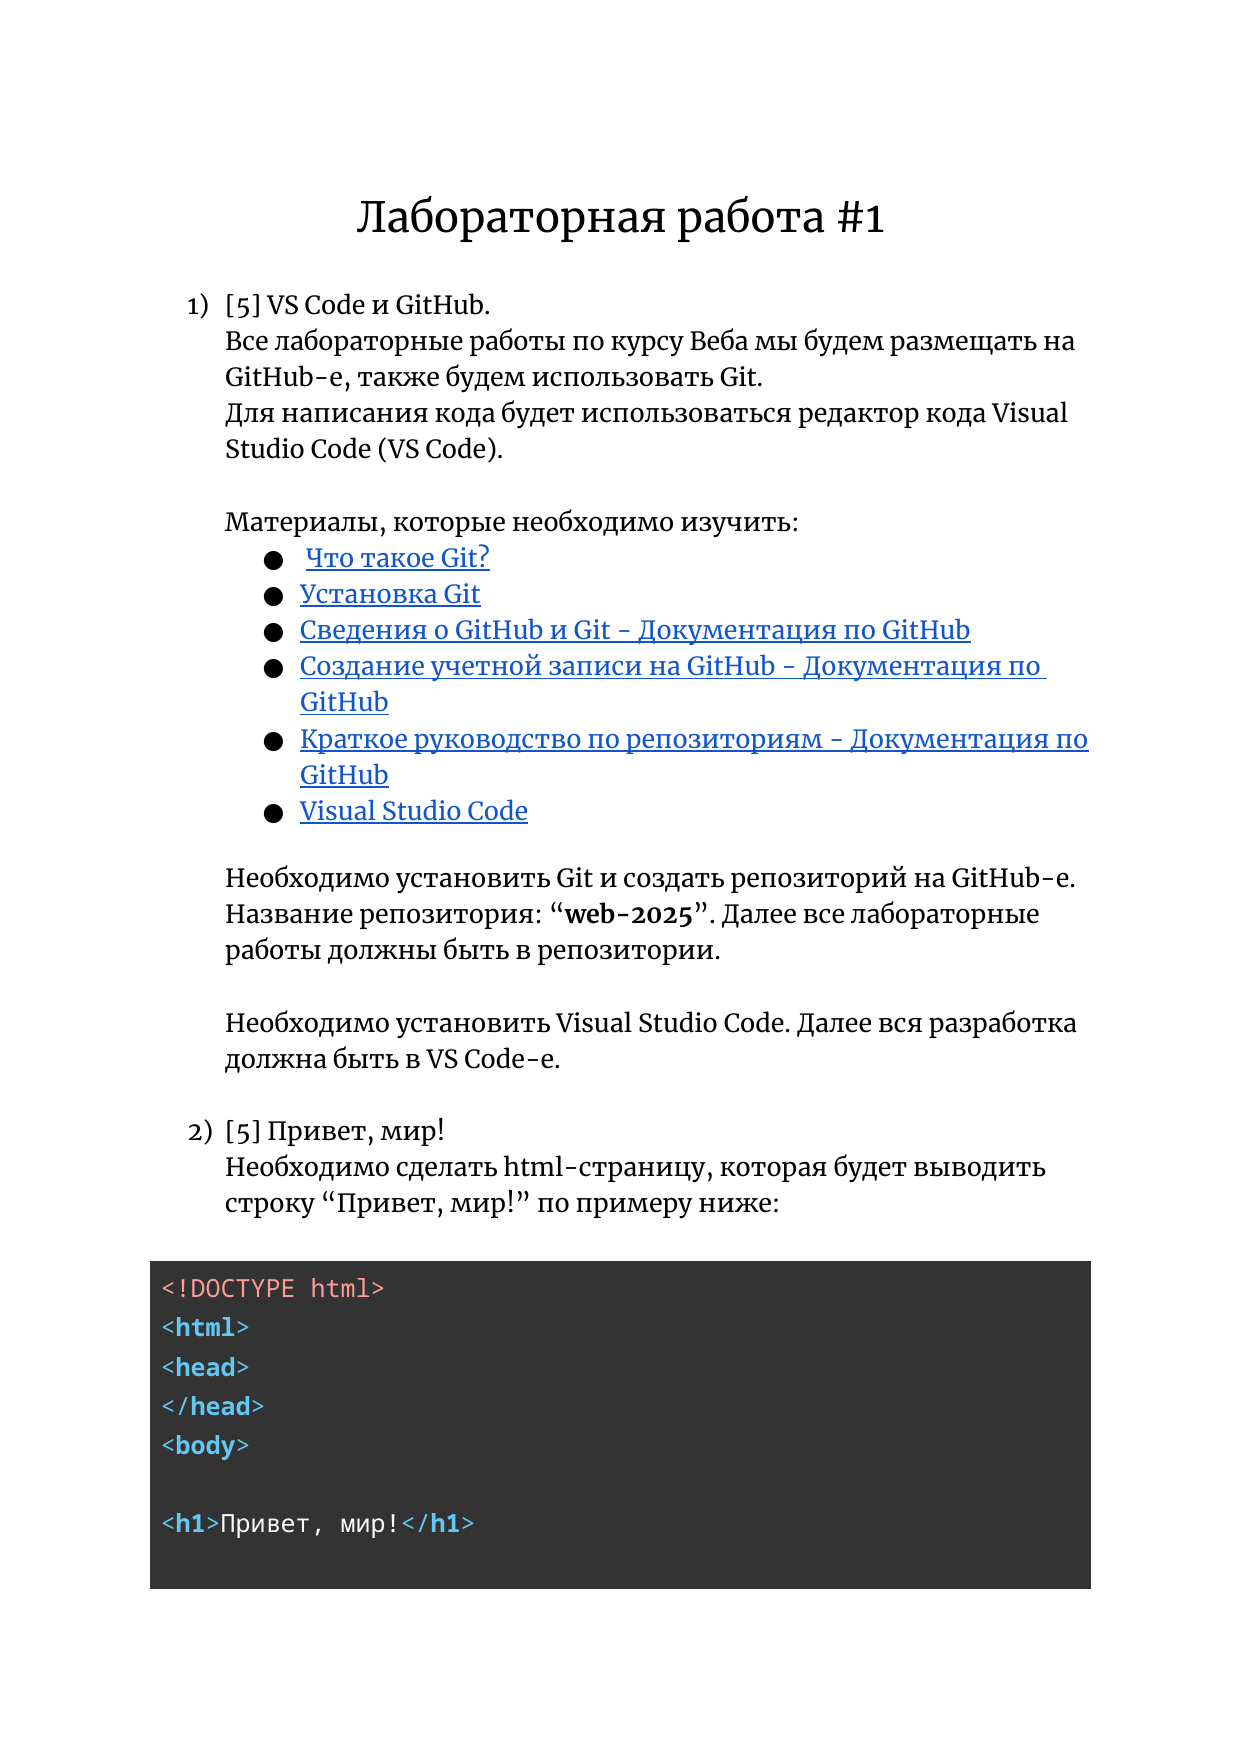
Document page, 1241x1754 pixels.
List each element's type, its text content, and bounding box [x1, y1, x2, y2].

list Сведения о GitHub и Git - Документация по GitHub [262, 615, 1090, 646]
text Все лабораторные работы по курсу Веба мы будем размещать на GitHub-е, также будем использовать Git. [225, 326, 1090, 393]
list [5] Привет, мир! [187, 1116, 1090, 1147]
text Необходимо установить Visual Studio Code. Далее вся разработка должна быть в VS Code-е. [225, 1007, 1090, 1075]
text Необходимо установить Git и создать репозиторий на GitHub-е. Название репозитория: “web-2025”. Далее все лабораторные работы должны быть в репозитории. [225, 863, 1090, 967]
list Краткое руководство по репозиториям - Документация по GitHub [262, 723, 1090, 791]
text Для написания кода будет использоваться редактор кода Visual Studio Code (VS Code). [225, 398, 1090, 466]
list Установка Git [262, 579, 1090, 610]
list Visual Studio Code [262, 796, 1090, 827]
list Создание учетной записи на GitHub - Документация по GitHub [262, 651, 1090, 719]
text Необходимо сделать html-страницу, которая будет выводить строку “Привет, мир!” по примеру ниже: [225, 1152, 1090, 1220]
text Материалы, которые необходимо изучить: [225, 507, 1090, 538]
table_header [150, 1261, 1091, 1589]
list [5] VS Code и GitHub. [187, 290, 1090, 321]
subtitle Лабораторная работа #1 [150, 192, 1090, 244]
list Что такое Git? [262, 543, 1090, 574]
